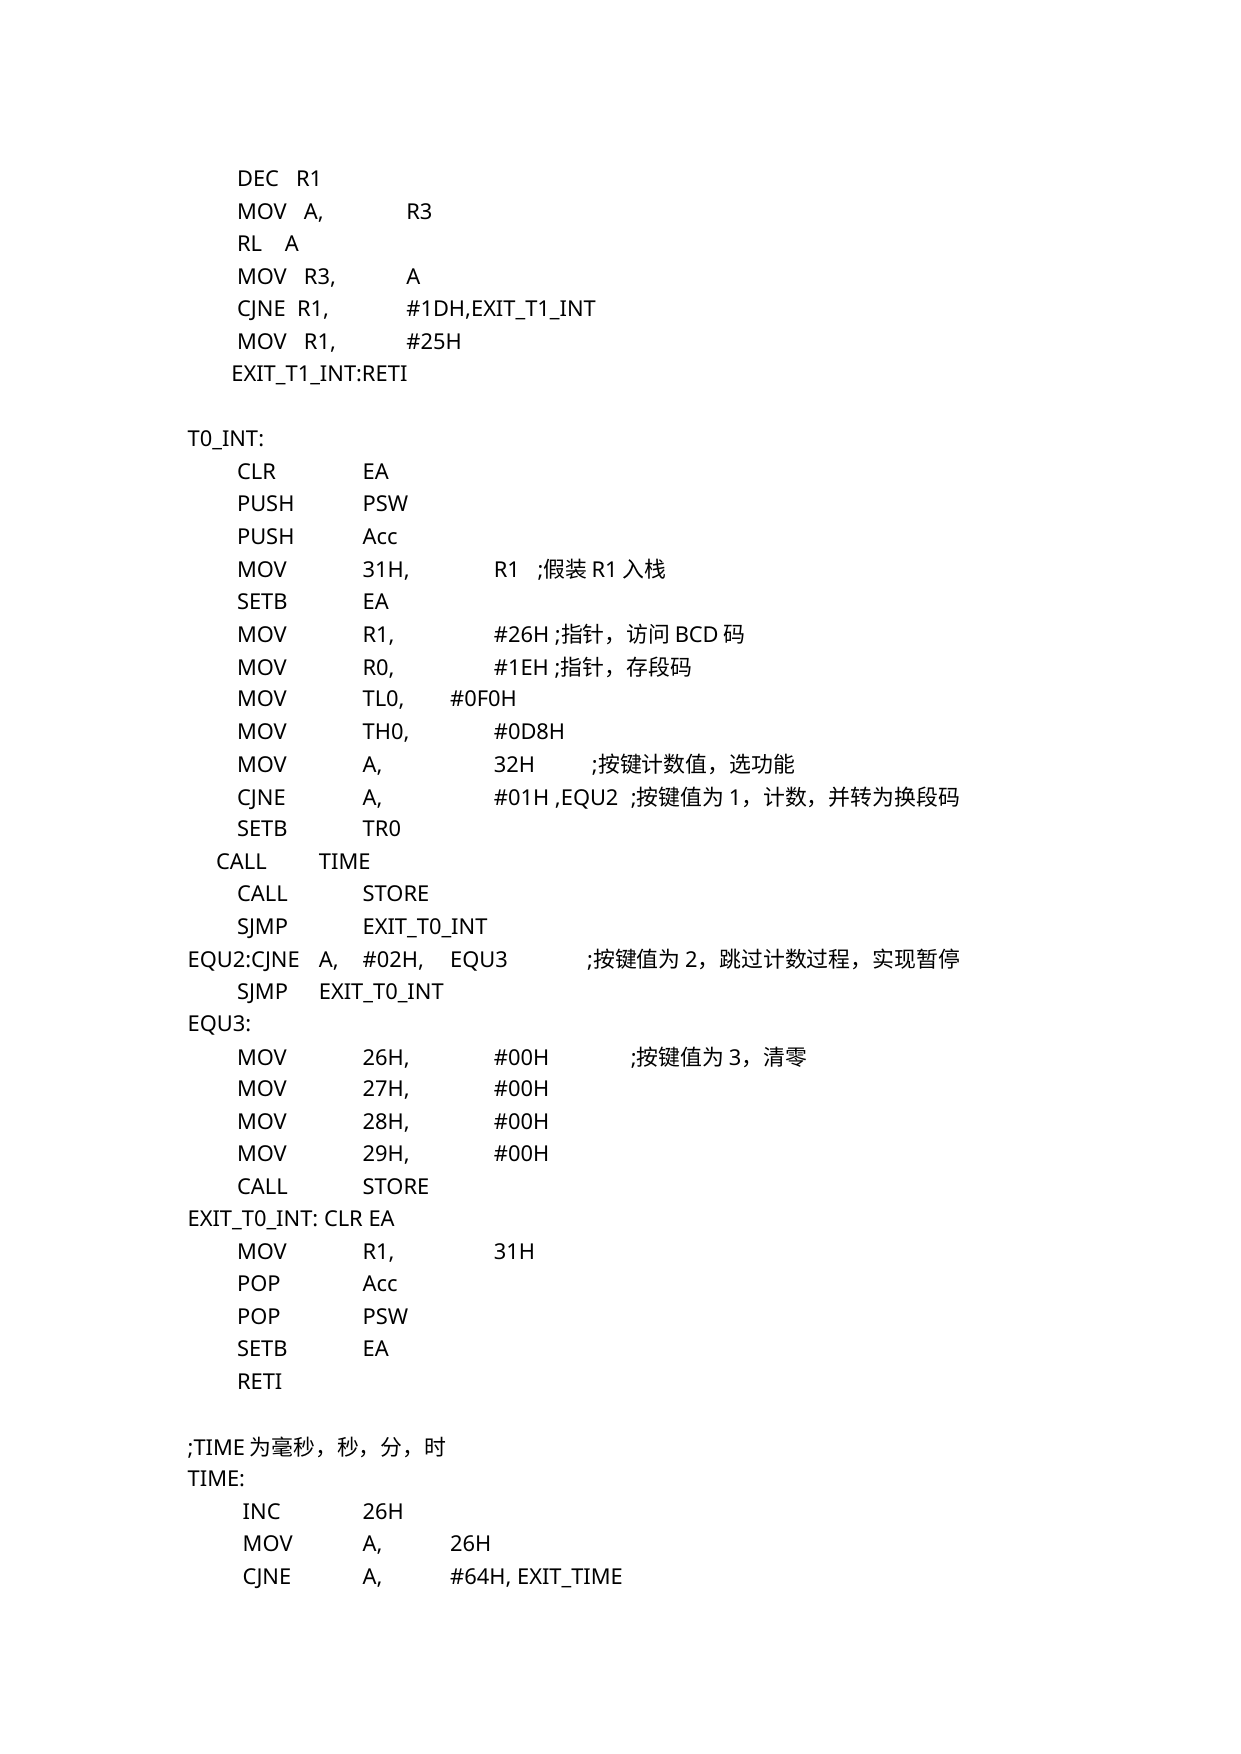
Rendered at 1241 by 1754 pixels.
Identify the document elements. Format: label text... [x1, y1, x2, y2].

text MOV R0, #1EH ;指针，存段码 [187, 649, 1053, 682]
text POP Acc [187, 1267, 1053, 1299]
text SJMP EXIT_T0_INT [187, 909, 1053, 942]
text SETB EA [187, 584, 1053, 617]
text INC 26H [187, 1494, 1053, 1527]
text CALL STORE [187, 877, 1053, 909]
text CJNE R1, #1DH,EXIT_T1_INT [187, 292, 1053, 324]
text EXIT_T0_INT: CLR EA [187, 1202, 1053, 1234]
text MOV R1, #26H ;指针，访问BCD码 [187, 617, 1053, 649]
text RETI [187, 1364, 1053, 1397]
text CALL STORE [187, 1169, 1053, 1202]
text CALL TIME [187, 844, 1053, 877]
text POP PSW [187, 1299, 1053, 1332]
text MOV A, 32H ;按键计数值，选功能 [187, 747, 1053, 779]
text SETB TR0 [187, 812, 1053, 844]
text ;TIME为毫秒，秒，分，时 [187, 1429, 1053, 1462]
text MOV 31H, R1 ;假装R1入栈 [187, 552, 1053, 584]
text PUSH Acc [187, 519, 1053, 552]
text SETB EA [187, 1332, 1053, 1364]
text RL A [187, 227, 1053, 259]
text CLR EA [187, 454, 1053, 487]
text MOV 29H, #00H [187, 1137, 1053, 1169]
text EQU2:CJNE A, #02H, EQU3 ;按键值为2，跳过计数过程，实现暂停 [187, 942, 1053, 974]
text TIME: [187, 1462, 1053, 1494]
text CJNE A, #01H ,EQU2 ;按键值为1，计数，并转为换段码 [187, 779, 1053, 812]
text MOV A, R3 [187, 194, 1053, 227]
text EQU3: [187, 1007, 1053, 1039]
text MOV R1, #25H [187, 324, 1053, 357]
text CJNE A, #64H, EXIT_TIME [187, 1559, 1053, 1592]
text T0_INT: [187, 422, 1053, 454]
text MOV 26H, #00H ;按键值为3，清零 [187, 1039, 1053, 1072]
text PUSH PSW [187, 487, 1053, 519]
text MOV 28H, #00H [187, 1104, 1053, 1137]
text MOV 27H, #00H [187, 1072, 1053, 1104]
text MOV A, 26H [187, 1527, 1053, 1559]
text EXIT_T1_INT:RETI [187, 357, 1053, 389]
text SJMP EXIT_T0_INT [187, 974, 1053, 1007]
text MOV TH0, #0D8H [187, 714, 1053, 747]
text MOV R1, 31H [187, 1234, 1053, 1267]
text DEC R1 [187, 162, 1053, 194]
text MOV R3, A [187, 259, 1053, 292]
text MOV TL0, #0F0H [187, 682, 1053, 714]
